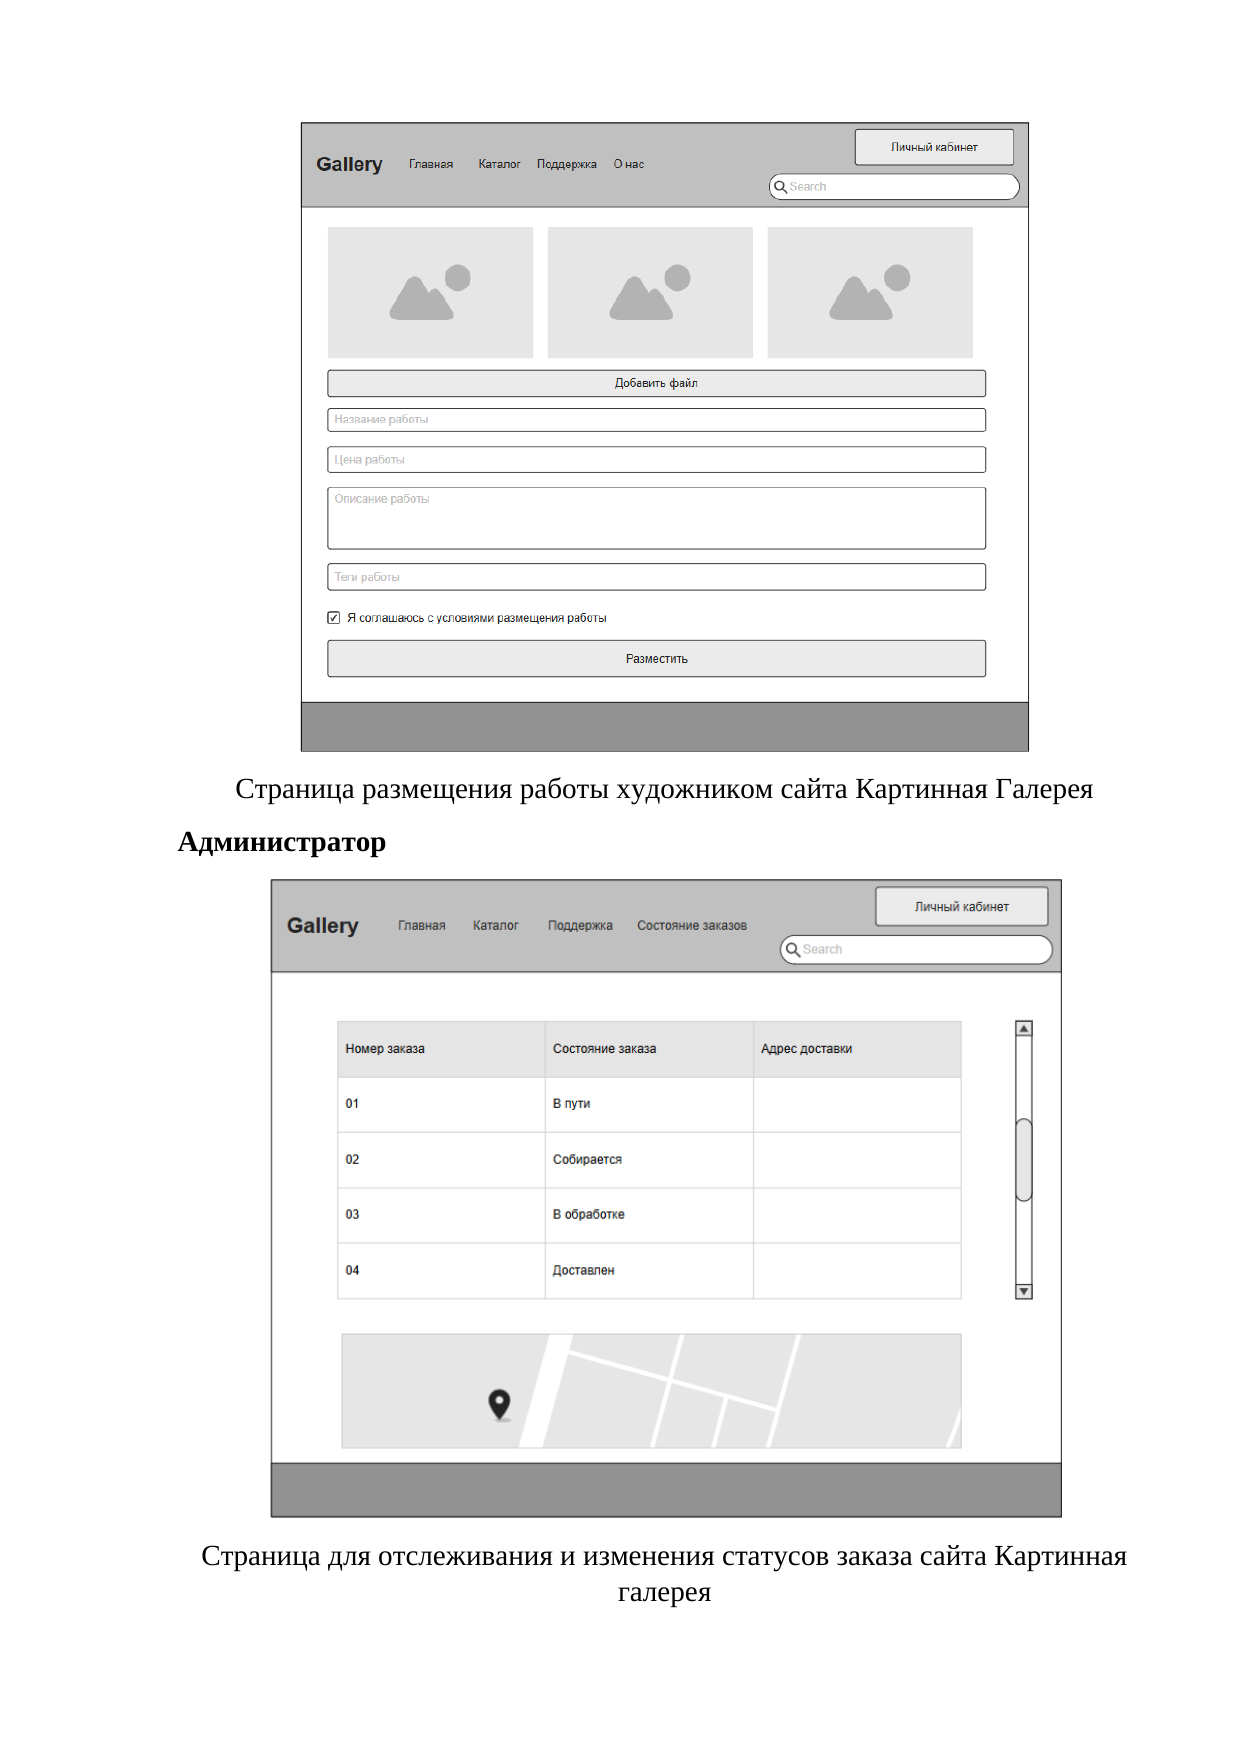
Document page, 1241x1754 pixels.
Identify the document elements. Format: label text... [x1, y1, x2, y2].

picture [265, 876, 1064, 1520]
text Страница размещения работы художником сайта Картинная Галерея [177, 771, 1152, 804]
picture [299, 118, 1030, 752]
text Страница для отслеживания и изменения статусов заказа сайта Картинная галерея [177, 1538, 1152, 1608]
text Администратор [177, 824, 1152, 857]
